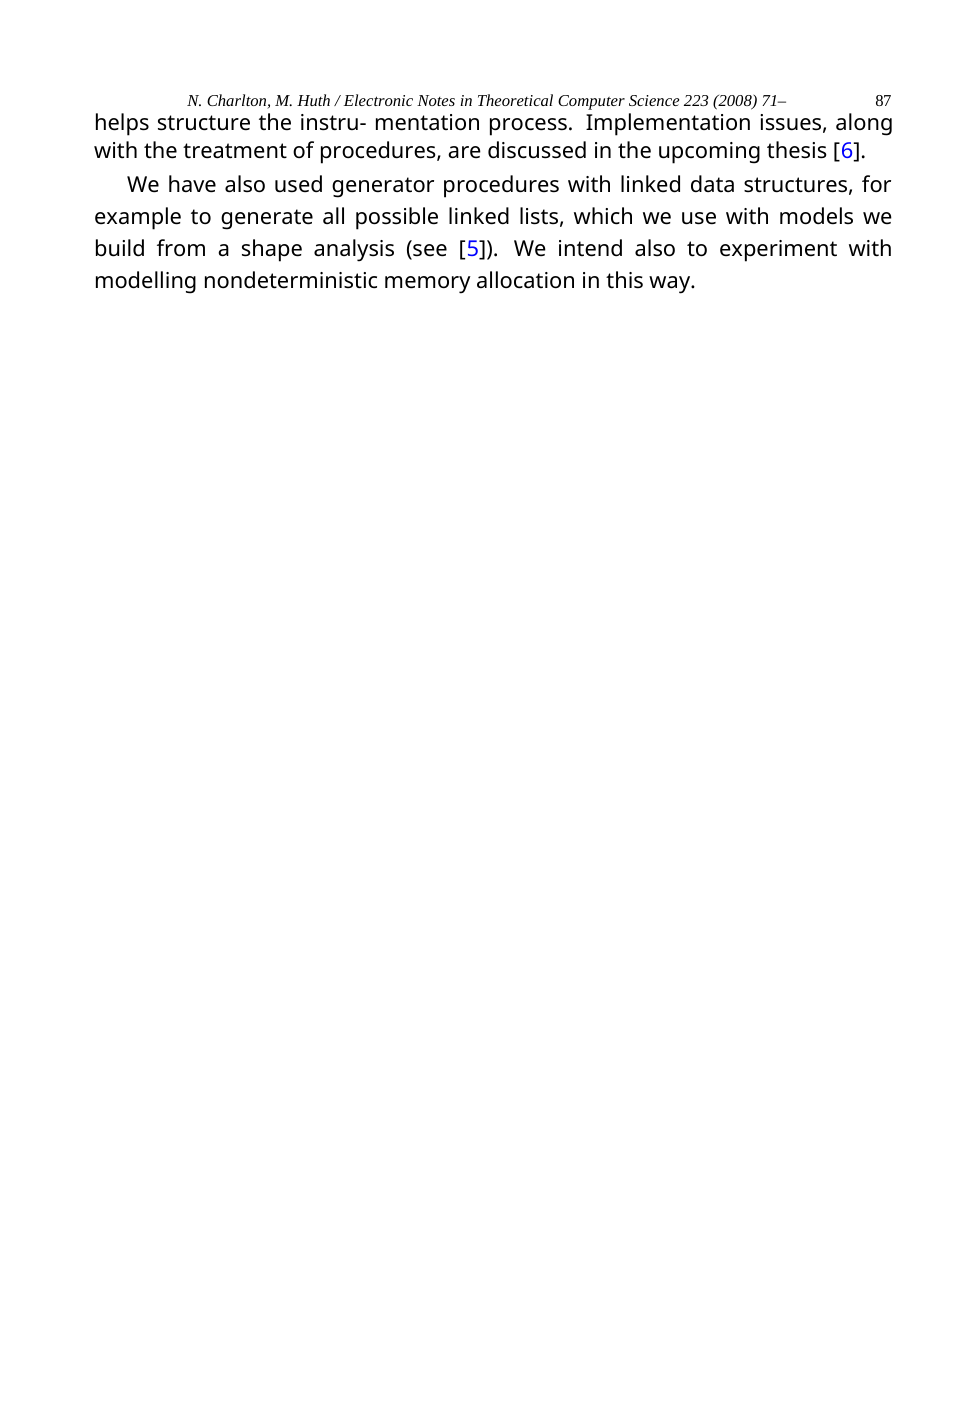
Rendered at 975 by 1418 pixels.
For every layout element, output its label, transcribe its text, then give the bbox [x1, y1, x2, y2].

text We have also used generator procedures with linked data structures, for example to generate all possible linked lists, which we use with models we build from a shape analysis (see [5]). We intend also to experiment with modelling nondeterministic memory allocation in this way. [94, 168, 893, 294]
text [94, 108, 893, 164]
